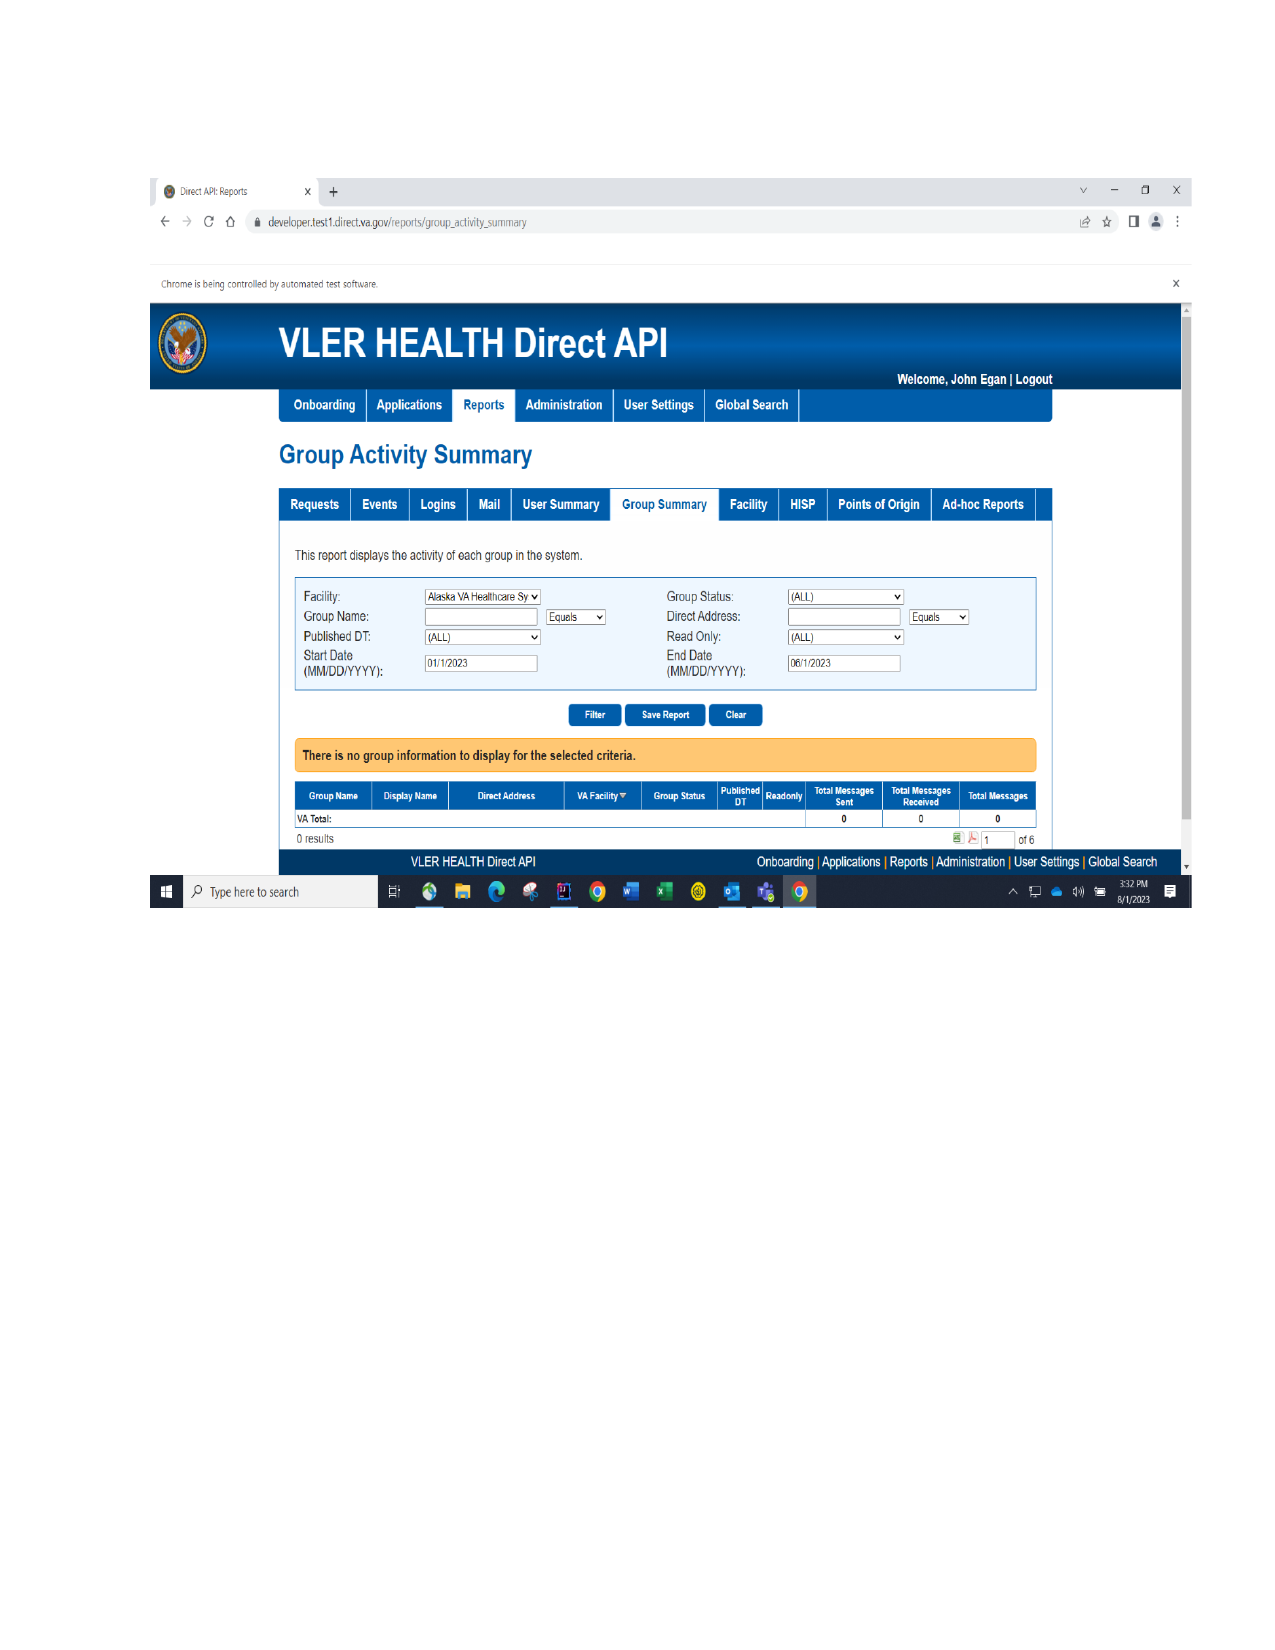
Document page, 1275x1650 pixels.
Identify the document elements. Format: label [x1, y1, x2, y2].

picture [150, 178, 1192, 908]
